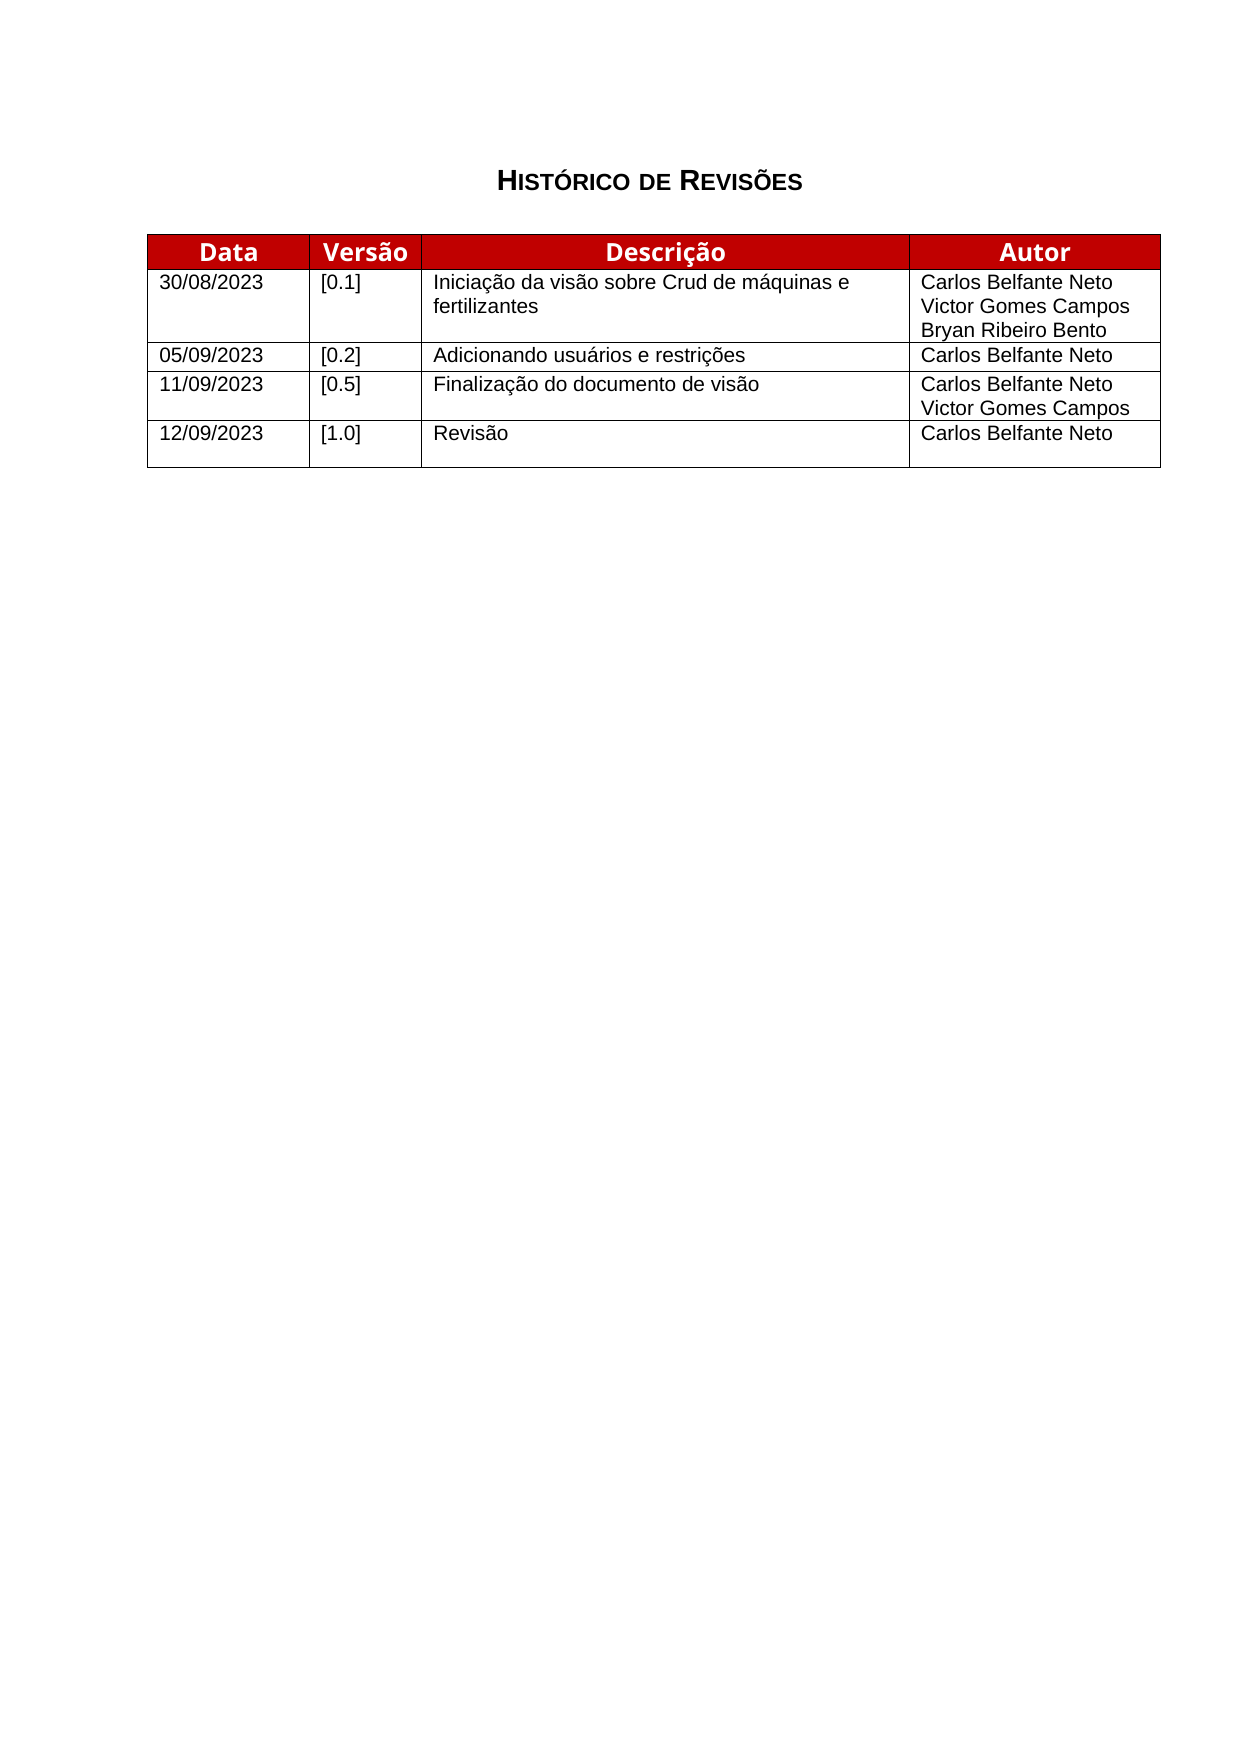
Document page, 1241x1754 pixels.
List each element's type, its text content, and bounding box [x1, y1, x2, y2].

title Histórico de Revisões [148, 163, 1152, 196]
table_cell Revisão [422, 421, 909, 467]
table_header Data [148, 235, 309, 269]
table_cell [0.2] [310, 343, 421, 371]
table_cell Adicionando usuários e restrições [422, 343, 909, 371]
table_cell Iniciação da visão sobre Crud de máquinas e fertilizantes [422, 270, 909, 342]
table_cell 11/09/2023 [148, 372, 309, 420]
table_cell 30/08/2023 [148, 270, 309, 342]
table_header Versão [310, 235, 421, 269]
table_header Descrição [422, 235, 909, 269]
table_cell 05/09/2023 [148, 343, 309, 371]
table_cell Carlos Belfante Neto [910, 343, 1160, 371]
table_cell Finalização do documento de visão [422, 372, 909, 420]
table_cell Carlos Belfante Neto Victor Gomes Campos Bryan Ribeiro Bento [910, 270, 1160, 342]
table_cell [0.5] [310, 372, 421, 420]
table_cell [0.1] [310, 270, 421, 342]
table_cell 12/09/2023 [148, 421, 309, 467]
table_cell Carlos Belfante Neto Victor Gomes Campos [910, 372, 1160, 420]
table_cell Carlos Belfante Neto [910, 421, 1160, 467]
table_cell [1.0] [310, 421, 421, 467]
table_header Autor [910, 235, 1160, 269]
